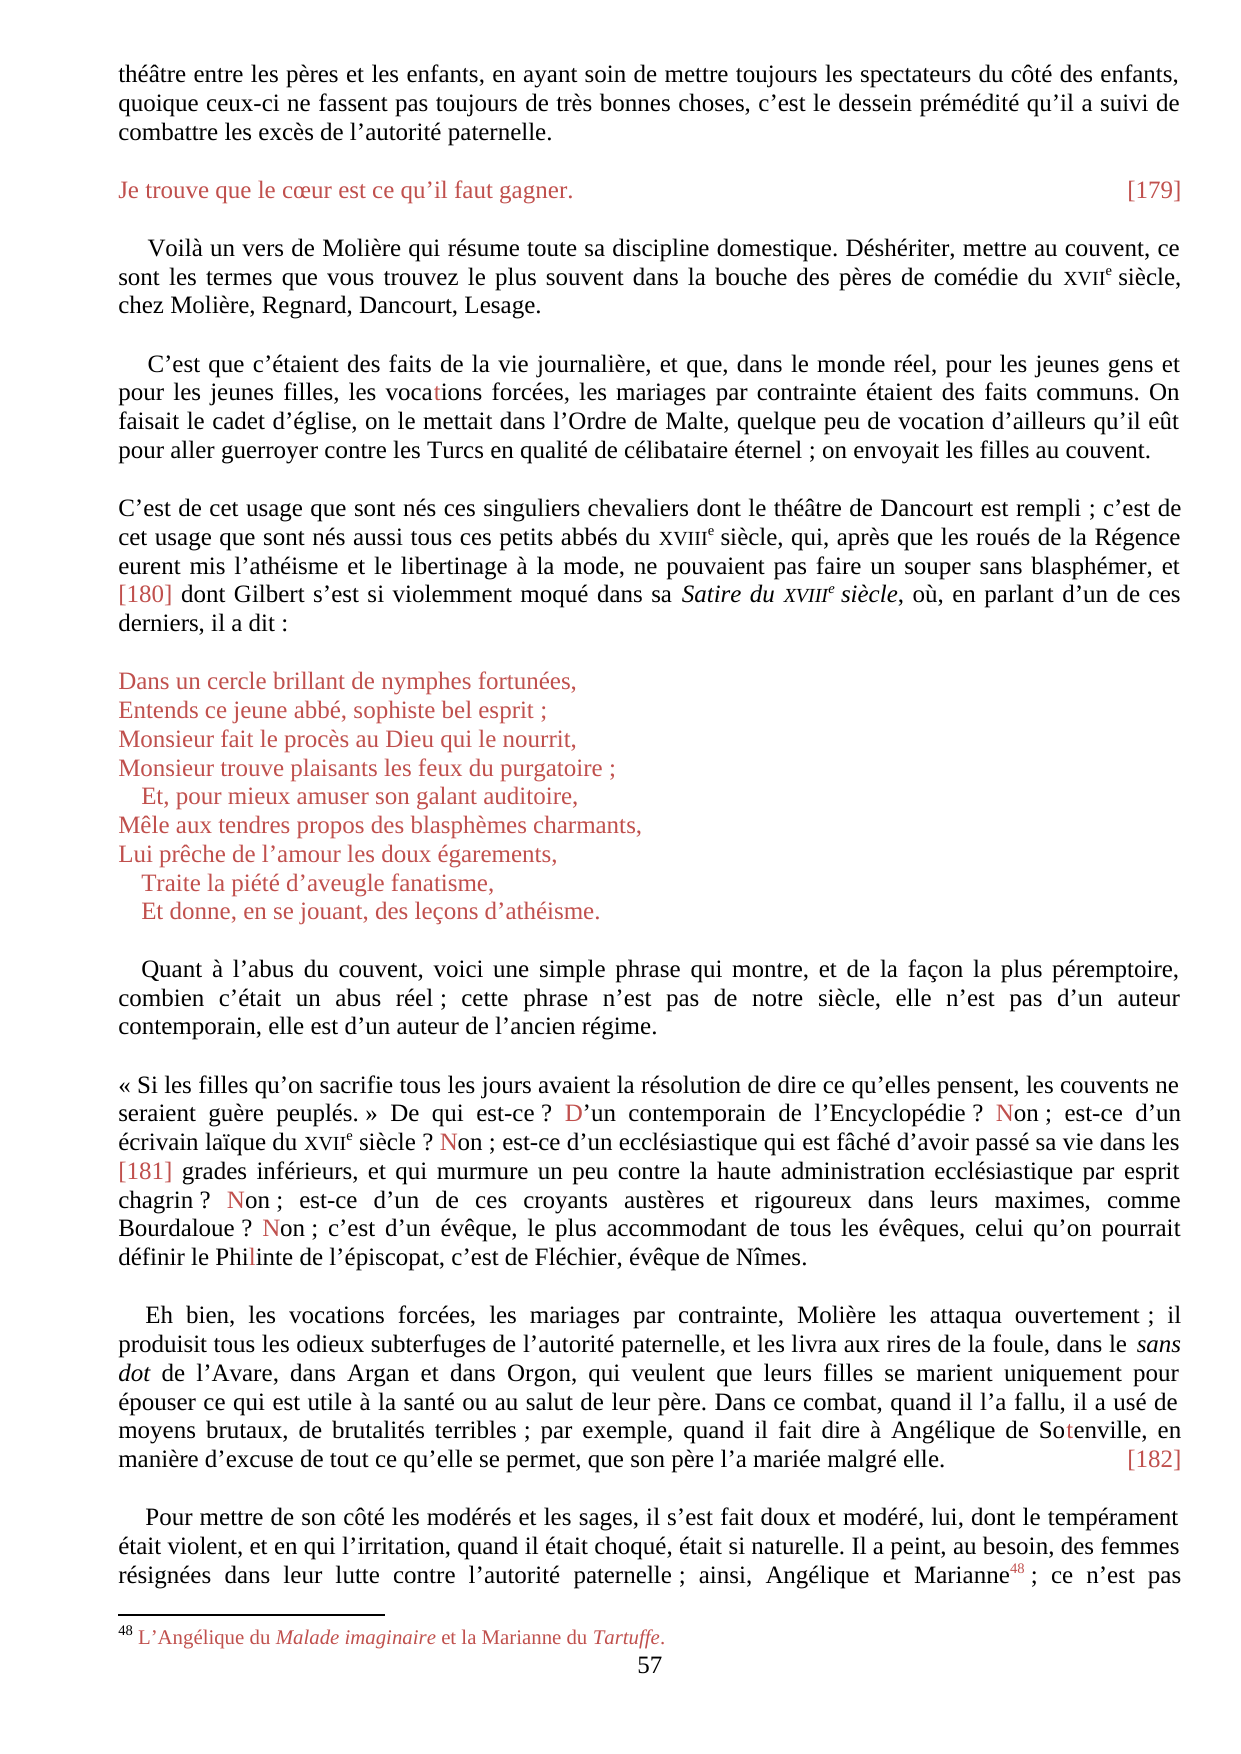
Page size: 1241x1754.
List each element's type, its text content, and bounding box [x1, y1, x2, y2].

text C’est de cet usage que sont nés ces singuliers chevaliers dont le théâtre de Dancourt est rempli ; c’est de cet usage que sont nés aussi tous ces petits abbés du xviiie siècle, qui, après que les roués de la Régence eurent mis l’athéisme et le libertinage à la mode, ne pouvaient pas faire un souper sans blasphémer, et [180] dont Gilbert s’est si violemment moqué dans sa Satire du xviiie siècle, où, en parlant d’un de ces derniers, il a dit : [118, 493, 1181, 637]
text Traite la piété d’aveugle fanatisme, [118, 868, 1181, 896]
text Dans un cercle brillant de nymphes fortunées, [118, 666, 1181, 695]
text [118, 1502, 1181, 1589]
text C’est que c’étaient des faits de la vie journalière, et que, dans le monde réel, pour les jeunes gens et pour les jeunes filles, les vocations forcées, les mariages par contrainte étaient des faits communs. On faisait le cadet d’église, on le mettait dans l’Ordre de Malte, quelque peu de vocation d’ailleurs qu’il eût pour aller guerroyer contre les Turcs en qualité de célibataire éternel ; on envoyait les filles au couvent. [118, 349, 1181, 464]
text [118, 59, 1181, 145]
text Et, pour mieux amuser son galant auditoire, [118, 781, 1181, 810]
text Je trouve que le cœur est ce qu’il faut gagner. [179] [118, 175, 1181, 203]
text Quant à l’abus du couvent, voici une simple phrase qui montre, et de la façon la plus péremptoire, combien c’était un abus réel ; cette phrase n’est pas de notre siècle, elle n’est pas d’un auteur contemporain, elle est d’un auteur de l’ancien régime. [118, 954, 1181, 1040]
text « Si les filles qu’on sacrifie tous les jours avaient la résolution de dire ce qu’elles pensent, les couvents ne seraient guère peuplés. » De qui est-ce ? D’un contemporain de l’Encyclopédie ? Non ; est-ce d’un écrivain laïque du xviie siècle ? Non ; est-ce d’un ecclésiastique qui est fâché d’avoir passé sa vie dans les [181] grades inférieurs, et qui murmure un peu contre la haute administration ecclésiastique par esprit chagrin ? Non ; est-ce d’un de ces croyants austères et rigoureux dans leurs maximes, comme Bourdaloue ? Non ; c’est d’un évêque, le plus accommodant de tous les évêques, celui qu’on pourrait définir le Philinte de l’épiscopat, c’est de Fléchier, évêque de Nîmes. [118, 1070, 1181, 1271]
text Voilà un vers de Molière qui résume toute sa discipline domestique. Déshériter, mettre au couvent, ce sont les termes que vous trouvez le plus souvent dans la bouche des pères de comédie du xviie siècle, chez Molière, Regnard, Dancourt, Lesage. [118, 233, 1181, 319]
text Et donne, en se jouant, des leçons d’athéisme. [118, 896, 1181, 925]
text Monsieur trouve plaisants les feux du purgatoire ; [118, 753, 1181, 781]
text Lui prêche de l’amour les doux égarements, [118, 839, 1181, 868]
text Eh bien, les vocations forcées, les mariages par contrainte, Molière les attaqua ouvertement ; il produisit tous les odieux subterfuges de l’autorité paternelle, et les livra aux rires de la foule, dans le sans dot de l’Avare, dans Argan et dans Orgon, qui veulent que leurs filles se marient uniquement pour épouser ce qui est utile à la santé ou au salut de leur père. Dans ce combat, quand il l’a fallu, il a usé de moyens brutaux, de brutalités terribles ; par exemple, quand il fait dire à Angélique de Sotenville, en manière d’excuse de tout ce qu’elle se permet, que son père l’a mariée malgré elle. [182] [118, 1300, 1181, 1473]
text Monsieur fait le procès au Dieu qui le nourrit, [118, 724, 1181, 753]
text Mêle aux tendres propos des blasphèmes charmants, [118, 810, 1181, 839]
text Entends ce jeune abbé, sophiste bel esprit ; [118, 695, 1181, 724]
